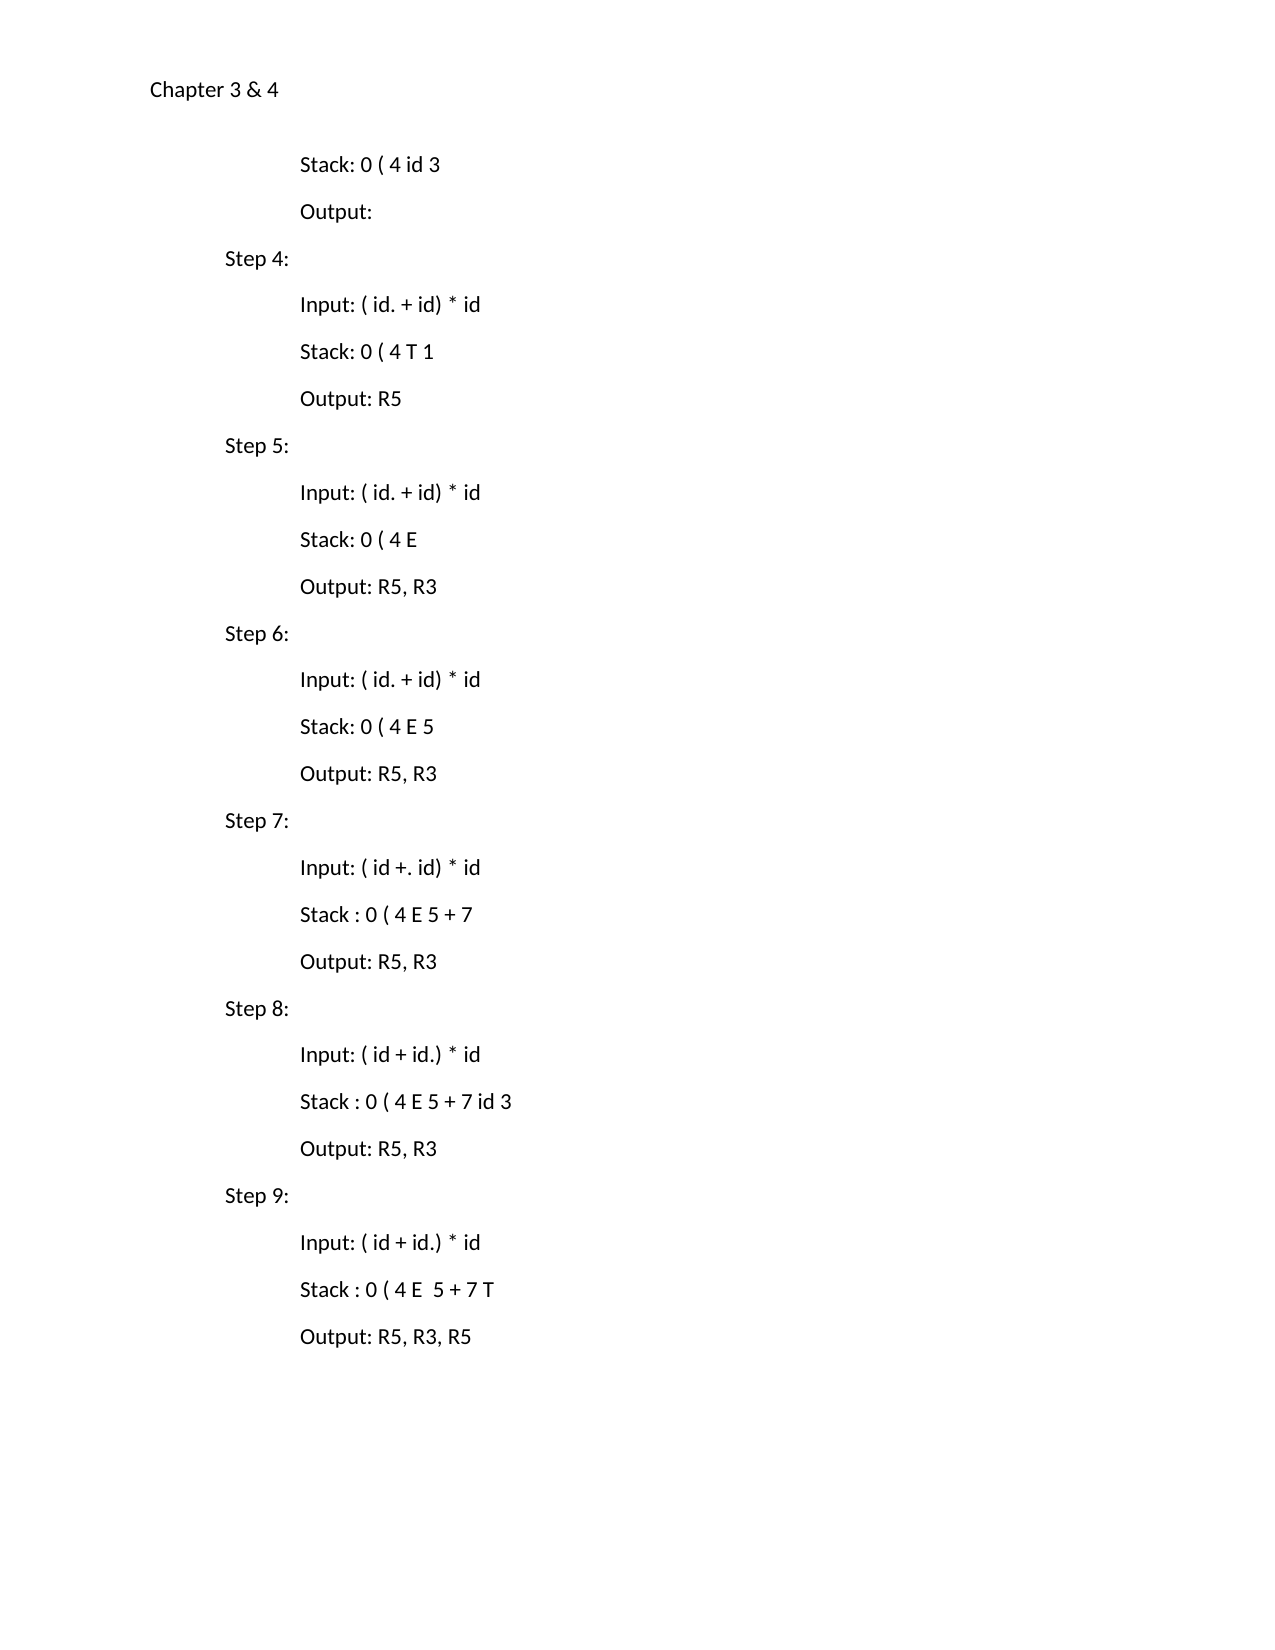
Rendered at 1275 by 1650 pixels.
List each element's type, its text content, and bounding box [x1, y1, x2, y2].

text Output: [225, 197, 1125, 225]
text Step 8: [150, 994, 1125, 1022]
text Input: ( id + id.) * id [150, 1228, 1125, 1256]
text Stack : 0 ( 4 E 5 + 7 id 3 [150, 1087, 1125, 1116]
text Step 9: [150, 1181, 1125, 1209]
text Output: R5, R3 [150, 947, 1125, 975]
text Stack: 0 ( 4 T 1 [150, 337, 1125, 366]
text Stack : 0 ( 4 E 5 + 7 [150, 900, 1125, 928]
text Input: ( id. + id) * id [150, 478, 1125, 506]
text Output: R5, R3 [150, 1134, 1125, 1162]
text Input: ( id. + id) * id [150, 291, 1125, 319]
text Step 7: [150, 806, 1125, 834]
text Stack: 0 ( 4 E 5 [150, 712, 1125, 741]
text Output: R5, R3 [150, 759, 1125, 787]
text Stack: 0 ( 4 E [150, 525, 1125, 553]
text Step 6: [150, 619, 1125, 647]
text Output: R5, R3, R5 [150, 1322, 1125, 1350]
text Input: ( id + id.) * id [150, 1041, 1125, 1069]
text Input: ( id +. id) * id [150, 853, 1125, 881]
text Stack: 0 ( 4 id 3 [225, 150, 1125, 178]
text Step 4: [150, 244, 1125, 272]
text Output: R5, R3 [150, 572, 1125, 600]
text Input: ( id. + id) * id [150, 666, 1125, 694]
text Step 5: [150, 431, 1125, 459]
text Output: R5 [150, 384, 1125, 412]
text Stack : 0 ( 4 E 5 + 7 T [150, 1275, 1125, 1303]
